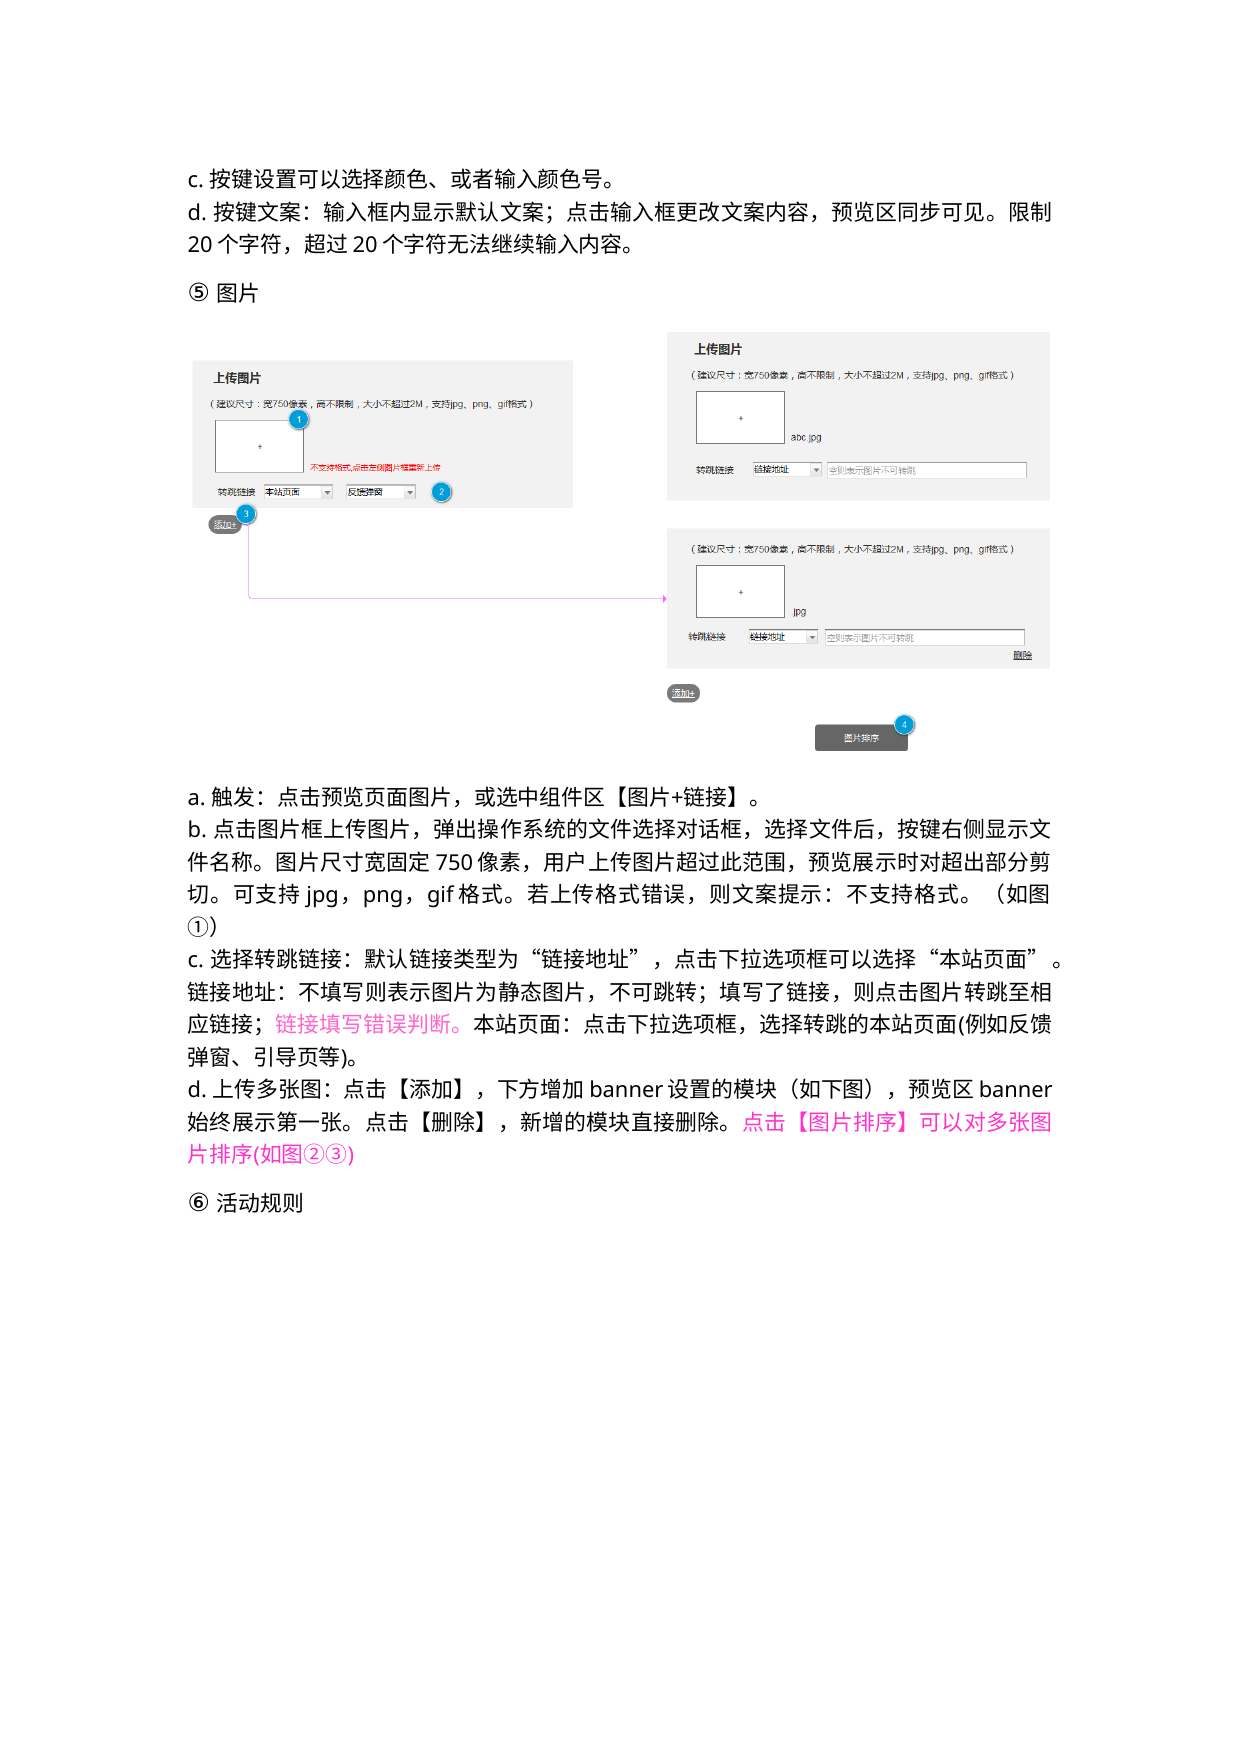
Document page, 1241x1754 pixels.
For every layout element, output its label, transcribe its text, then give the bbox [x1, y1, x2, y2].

text ⑥ 活动规则 [187, 1169, 1053, 1234]
picture [187, 324, 1053, 761]
text ⑤ 图片 [187, 259, 1053, 324]
text c. 选择转跳链接：默认链接类型为“链接地址”，点击下拉选项框可以选择“本站页面”。链接地址：不填写则表示图片为静态图片，不可跳转；填写了链接，则点击图片转跳至相应链接；链接填写错误判断。本站页面：点击下拉选项框，选择转跳的本站页面(例如反馈弹窗、引导页等)。 [187, 942, 1053, 1072]
text b. 点击图片框上传图片，弹出操作系统的文件选择对话框，选择文件后，按键右侧显示文件名称。图片尺寸宽固定750像素，用户上传图片超过此范围，预览展示时对超出部分剪切。可支持jpg，png，gif格式。若上传格式错误，则文案提示：不支持格式。（如图①） [187, 812, 1053, 942]
text c. 按键设置可以选择颜色、或者输入颜色号。 [187, 162, 1053, 194]
text d. 按键文案：输入框内显示默认文案；点击输入框更改文案内容，预览区同步可见。限制20个字符，超过20个字符无法继续输入内容。 [187, 194, 1053, 259]
text a. 触发：点击预览页面图片，或选中组件区【图片+链接】。 [187, 779, 1053, 812]
text d. 上传多张图：点击【添加】，下方增加banner设置的模块（如下图），预览区banner始终展示第一张。点击【删除】，新增的模块直接删除。点击【图片排序】可以对多张图片排序(如图②③) [187, 1072, 1053, 1169]
